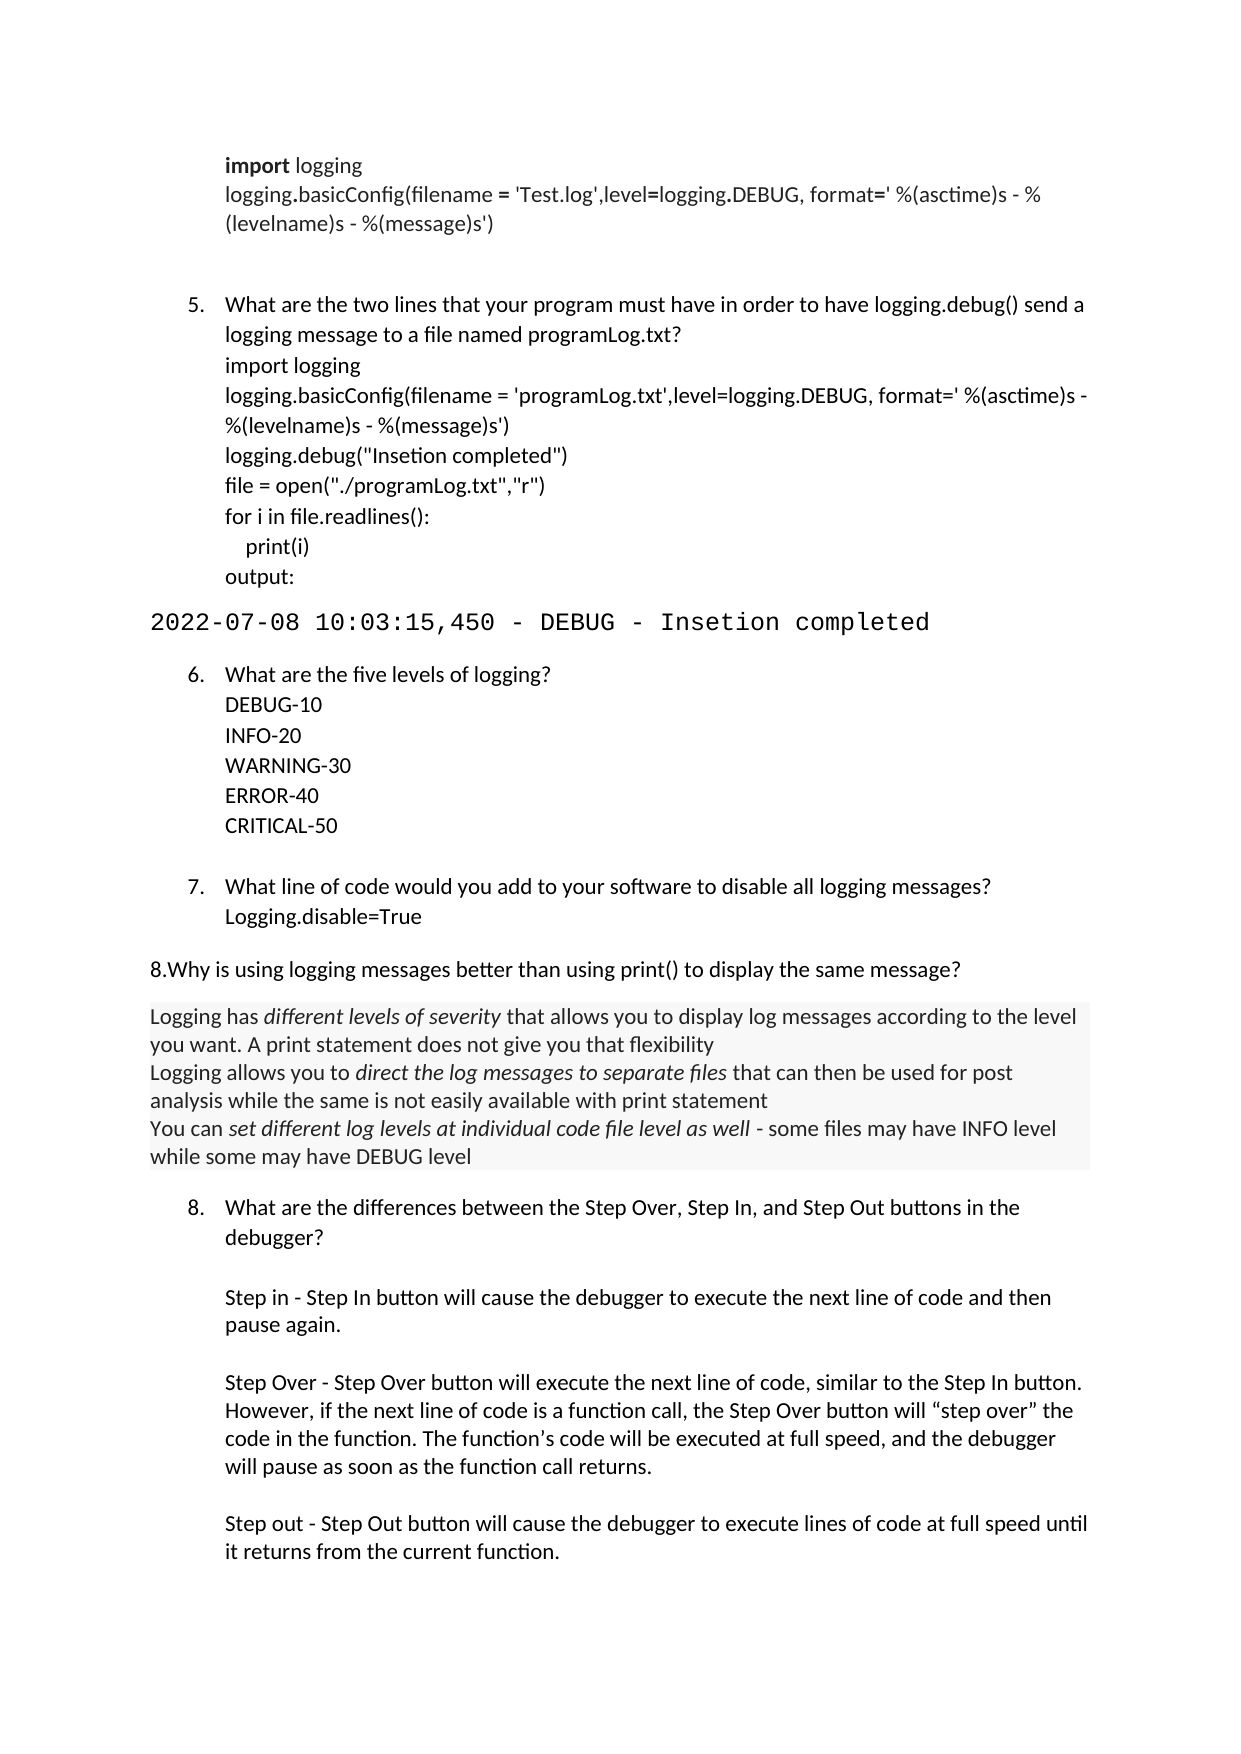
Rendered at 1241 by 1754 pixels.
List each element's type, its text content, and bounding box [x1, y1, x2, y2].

list import logging [225, 351, 1090, 379]
list Logging.disable=True [225, 902, 1090, 930]
text 8.Why is using logging messages better than using print() to display the same message? [150, 955, 1090, 983]
list ERROR-40 [225, 781, 1090, 809]
list output: [225, 562, 1090, 590]
text Step Over - Step Over button will execute the next line of code, similar to the Step In button. However, if the next line of code is a function call, the Step Over button will “step over” the code in the function. The function’s code will be executed at full speed, and the debugger will pause as soon as the function call returns. [225, 1368, 1090, 1480]
list file = open("./programLog.txt","r") [225, 472, 1090, 499]
list logging.basicConfig(filename = 'programLog.txt',level=logging.DEBUG, format=' %(asctime)s - %(levelname)s - %(message)s') [225, 381, 1090, 439]
text 2022-07-08 10:03:15,450 - DEBUG - Insetion completed [150, 609, 1090, 637]
list print(i) [225, 532, 1090, 560]
text logging.basicConfig(filename = 'Test.log',level=logging.DEBUG, format=' %(asctime)s - %(levelname)s - %(message)s') [225, 179, 1090, 237]
list WARNING-30 [225, 751, 1090, 779]
text You can set different log levels at individual code file level as well - some files may have INFO level while some may have DEBUG level [150, 1114, 1090, 1170]
list What are the two lines that your program must have in order to have logging.debug() send a logging message to a file named programLog.txt? [187, 290, 1090, 348]
list logging.debug("Insetion completed") [225, 441, 1090, 469]
list What line of code would you add to your software to disable all logging messages? [187, 872, 1090, 900]
list What are the five levels of logging? [187, 660, 1090, 688]
text Step out - Step Out button will cause the debugger to execute lines of code at full speed until it returns from the current function. [225, 1509, 1090, 1565]
text Logging allows you to direct the log messages to separate files that can then be used for post analysis while the same is not easily available with print statement [150, 1058, 1090, 1114]
text Step in - Step In button will cause the debugger to execute the next line of code and then pause again. [225, 1283, 1090, 1339]
text import logging [225, 150, 1090, 179]
list DEBUG-10 [225, 691, 1090, 718]
list INFO-20 [225, 721, 1090, 749]
list for i in file.readlines(): [225, 502, 1090, 530]
list What are the differences between the Step Over, Step In, and Step Out buttons in the debugger? [187, 1193, 1090, 1251]
list CRITICAL-50 [225, 811, 1090, 839]
text Logging has different levels of severity that allows you to display log messages according to the level you want. A print statement does not give you that flexibility [150, 1002, 1090, 1058]
